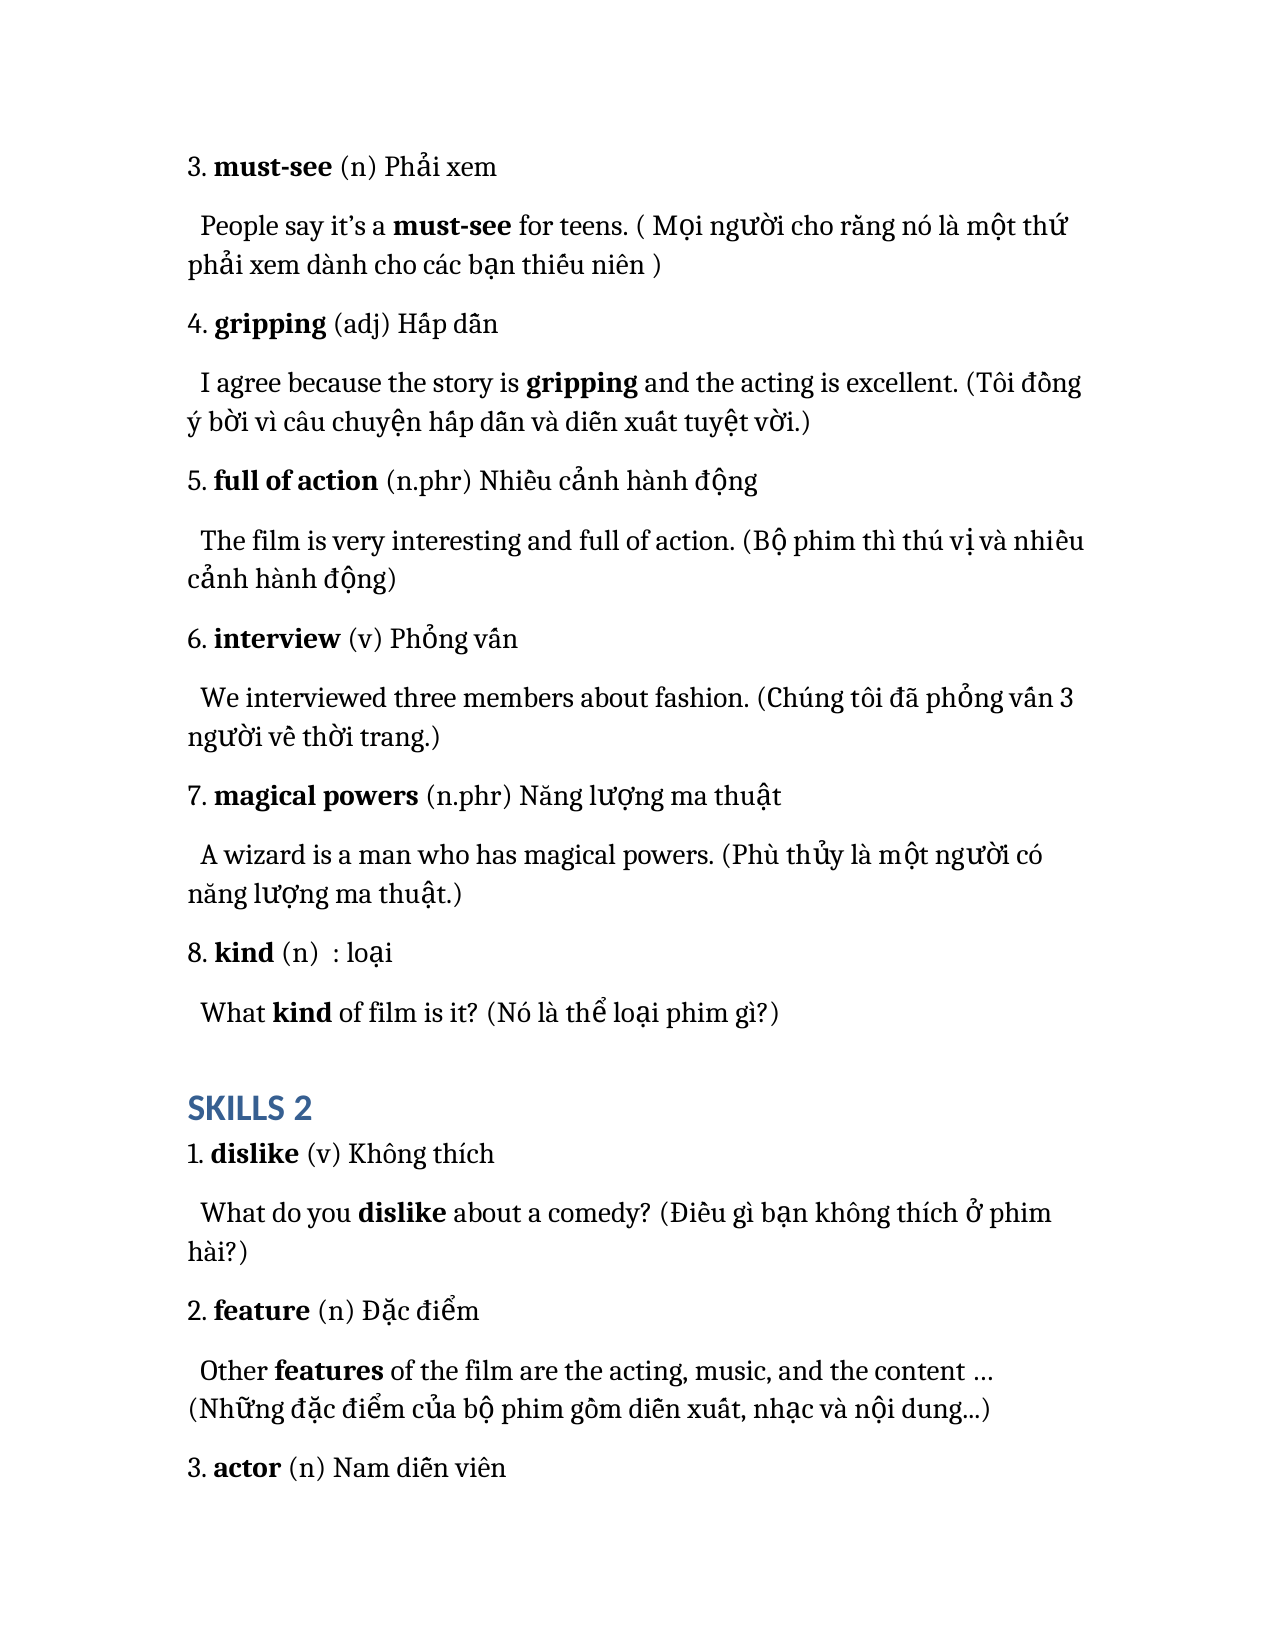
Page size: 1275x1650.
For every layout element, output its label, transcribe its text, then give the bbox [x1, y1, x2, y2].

text 1. dislike (v) Không thích [187, 1137, 1087, 1171]
text 6. interview (v) Phỏng vấn [187, 622, 1087, 655]
text I agree because the story is gripping and the acting is excellent. (Tôi đồng ý bời vì câu chuyện hấp dẫn và diễn xuất tuyệt vời.) [187, 367, 1087, 439]
text 3. actor (n) Nam diễn viên [187, 1452, 1087, 1485]
text 7. magical powers (n.phr) Năng lượng ma thuật [187, 779, 1087, 813]
text 2. feature (n) Đặc điểm [187, 1294, 1087, 1328]
subtitle SKILLS 2 [187, 1084, 1087, 1130]
text 4. gripping (adj) Hấp dẫn [187, 307, 1087, 341]
text What do you dislike about a comedy? (Điều gì bạn không thích ở phim hài?) [187, 1196, 1087, 1268]
text What kind of film is it? (Nó là thể loại phim gì?) [187, 996, 1087, 1029]
text Other features of the film are the acting, music, and the content … (Những đặc điểm của bộ phim gồm diễn xuất, nhạc và nội dung...) [187, 1354, 1087, 1426]
text People say it’s a must-see for teens. ( Mọi người cho rằng nó là một thứ phải xem dành cho các bạn thiếu niên ) [187, 209, 1087, 281]
text The film is very interesting and full of action. (Bộ phim thì thú vị và nhiều cảnh hành động) [187, 524, 1087, 596]
text 3. must-see (n) Phải xem [187, 150, 1087, 183]
text We interviewed three members about fashion. (Chúng tôi đã phỏng vấn 3 người về thời trang.) [187, 681, 1087, 753]
text 8. kind (n) : loại [187, 936, 1087, 970]
text A wizard is a man who has magical powers. (Phù thủy là một người có năng lượng ma thuật.) [187, 838, 1087, 911]
text 5. full of action (n.phr) Nhiều cảnh hành động [187, 464, 1087, 498]
